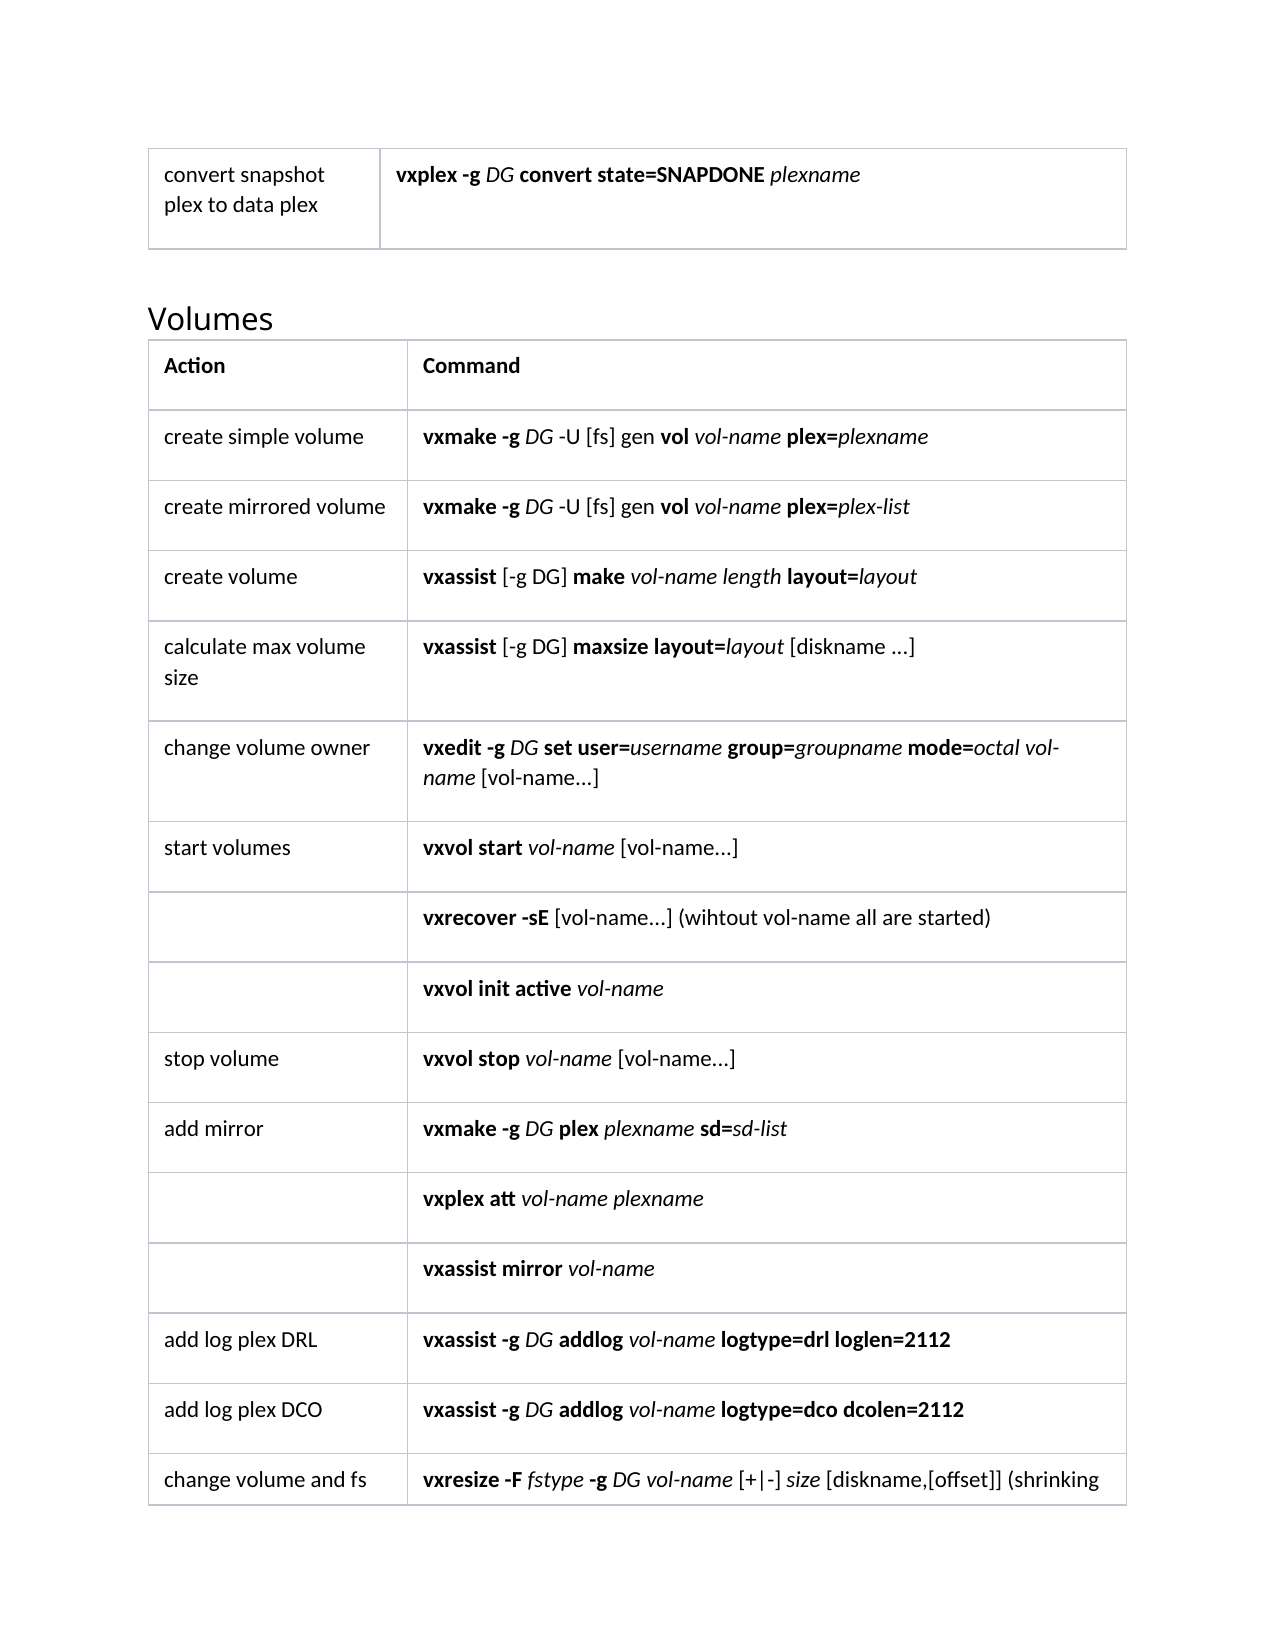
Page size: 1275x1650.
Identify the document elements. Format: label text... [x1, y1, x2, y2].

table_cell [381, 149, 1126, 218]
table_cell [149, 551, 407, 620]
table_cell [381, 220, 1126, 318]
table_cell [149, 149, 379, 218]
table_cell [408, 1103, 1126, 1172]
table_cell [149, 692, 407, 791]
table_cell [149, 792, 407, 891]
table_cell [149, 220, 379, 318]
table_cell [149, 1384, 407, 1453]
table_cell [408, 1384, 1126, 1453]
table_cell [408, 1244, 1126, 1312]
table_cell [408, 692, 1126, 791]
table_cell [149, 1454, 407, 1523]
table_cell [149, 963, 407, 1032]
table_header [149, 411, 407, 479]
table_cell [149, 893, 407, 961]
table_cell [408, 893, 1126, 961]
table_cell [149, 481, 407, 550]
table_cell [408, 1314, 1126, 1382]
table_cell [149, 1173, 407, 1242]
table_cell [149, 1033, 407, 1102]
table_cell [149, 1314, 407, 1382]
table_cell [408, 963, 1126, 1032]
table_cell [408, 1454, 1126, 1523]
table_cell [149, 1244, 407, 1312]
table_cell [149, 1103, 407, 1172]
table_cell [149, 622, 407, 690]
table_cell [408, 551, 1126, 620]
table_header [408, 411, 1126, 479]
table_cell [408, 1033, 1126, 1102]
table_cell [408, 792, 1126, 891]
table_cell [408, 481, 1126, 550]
subtitle Volumes [148, 367, 1127, 409]
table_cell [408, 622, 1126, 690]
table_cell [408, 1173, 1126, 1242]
